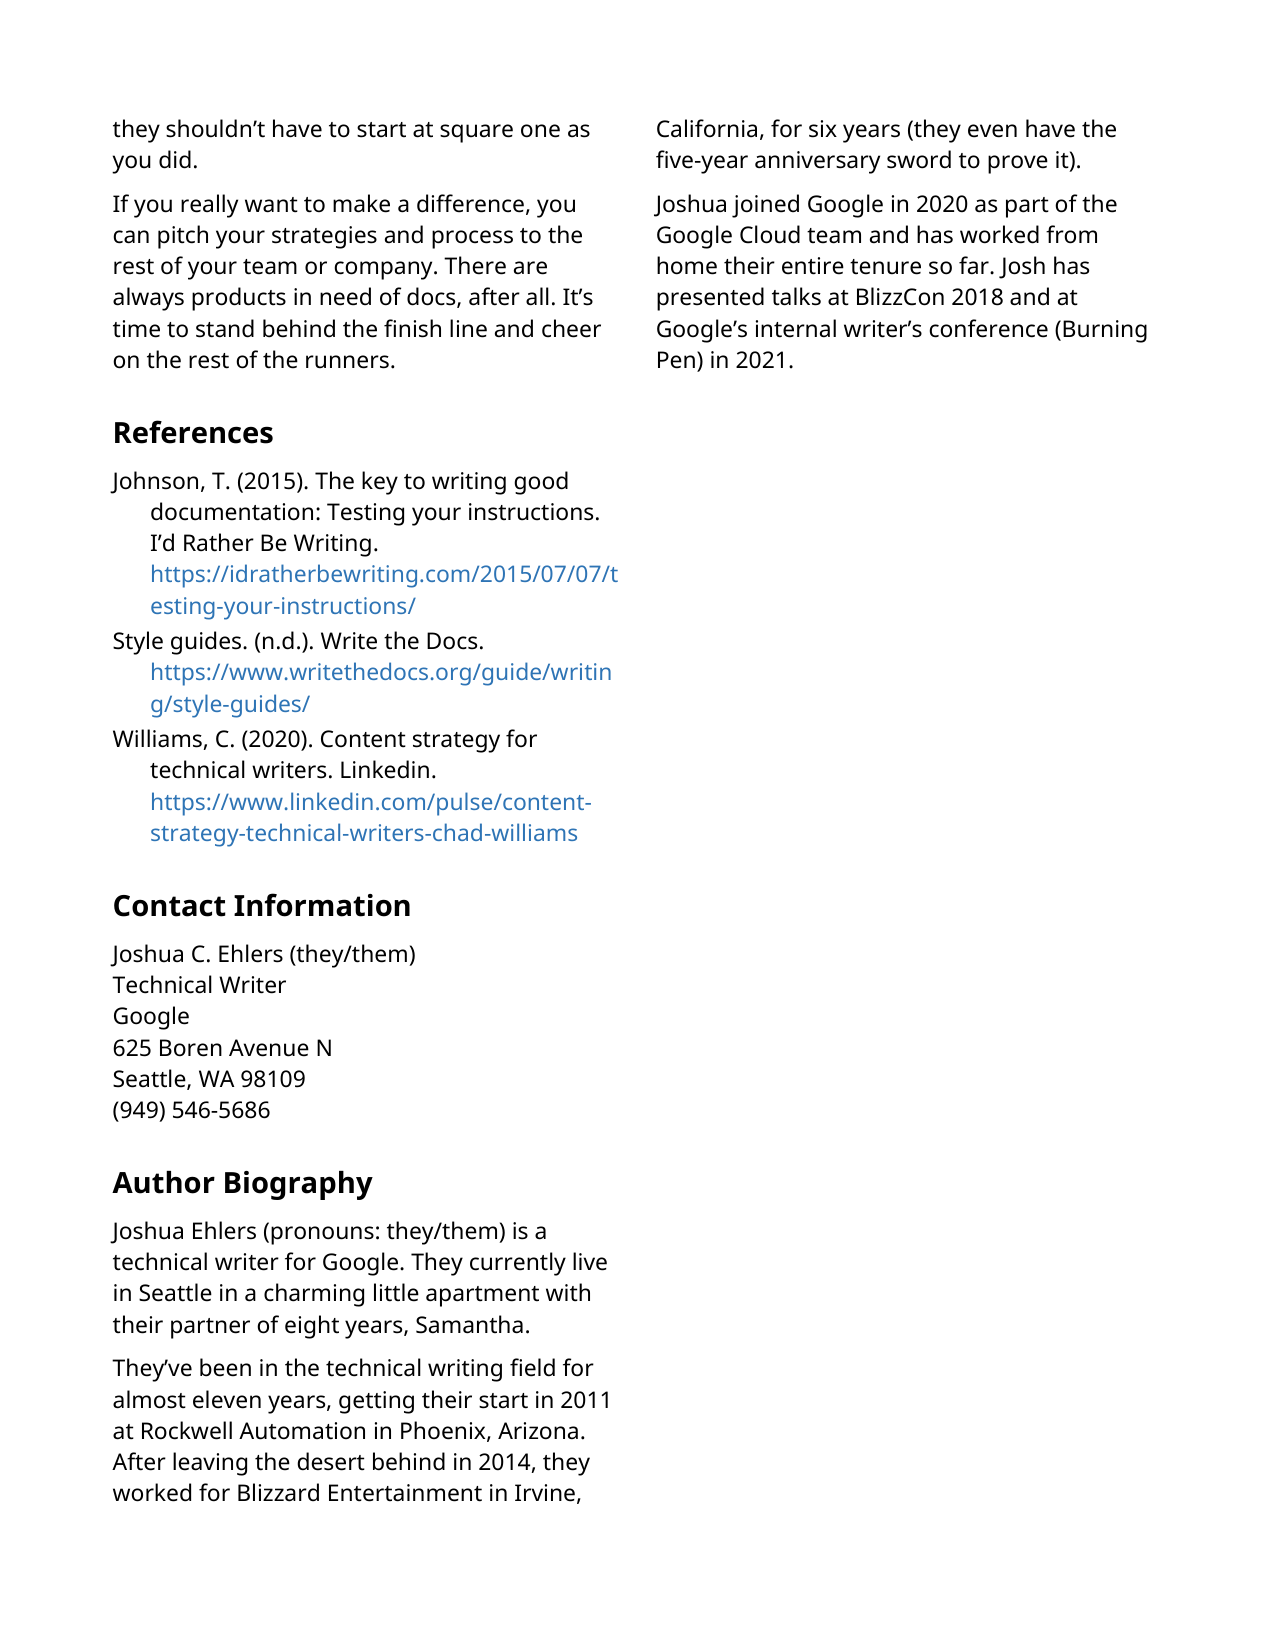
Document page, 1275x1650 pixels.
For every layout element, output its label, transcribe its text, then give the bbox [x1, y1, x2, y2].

subtitle Contact Information [112, 886, 619, 925]
text 625 Boren Avenue N [112, 1031, 619, 1063]
text Style guides. (n.d.). Write the Docs. https://www.writethedocs.org/guide/writing/style-guides/ [112, 625, 619, 719]
text They’ve been in the technical writing field for almost eleven years, getting their start in 2011 at Rockwell Automation in Phoenix, Arizona. After leaving the desert behind in 2014, they worked for Blizzard Entertainment in Irvine, California, for six years (they even have the five-year anniversary sword to prove it). [656, 112, 1162, 175]
text Williams, C. (2020). Content strategy for technical writers. Linkedin. https://www.linkedin.com/pulse/content-strategy-technical-writers-chad-williams [112, 723, 619, 848]
text Joshua Ehlers (pronouns: they/them) is a technical writer for Google. They currently live in Seattle in a charming little apartment with their partner of eight years, Samantha. [112, 1215, 619, 1340]
text They’ve been in the technical writing field for almost eleven years, getting their start in 2011 at Rockwell Automation in Phoenix, Arizona. After leaving the desert behind in 2014, they worked for Blizzard Entertainment in Irvine, California, for six years (they even have the five-year anniversary sword to prove it). [112, 1352, 619, 1509]
subtitle Author Biography [112, 1163, 619, 1202]
text Johnson, T. (2015). The key to writing good documentation: Testing your instructions. I’d Rather Be Writing. https://idratherbewriting.com/2015/07/07/testing-your-instructions/ [112, 465, 619, 621]
text Google [112, 1000, 619, 1031]
text If you really want to make a difference, you can pitch your strategies and process to the rest of your team or company. There are always products in need of docs, after all. It’s time to stand behind the finish line and cheer on the rest of the runners. [112, 187, 619, 375]
subtitle References [112, 412, 619, 452]
text Joshua C. Ehlers (they/them) [112, 938, 619, 969]
text Technical Writer [112, 969, 619, 1000]
text (949) 546-5686 [112, 1094, 619, 1125]
text Seattle, WA 98109 [112, 1063, 619, 1094]
text Joshua joined Google in 2020 as part of the Google Cloud team and has worked from home their entire tenure so far. Josh has presented talks at BlizzCon 2018 and at Google’s internal writer’s conference (Burning Pen) in 2021. [656, 187, 1162, 375]
